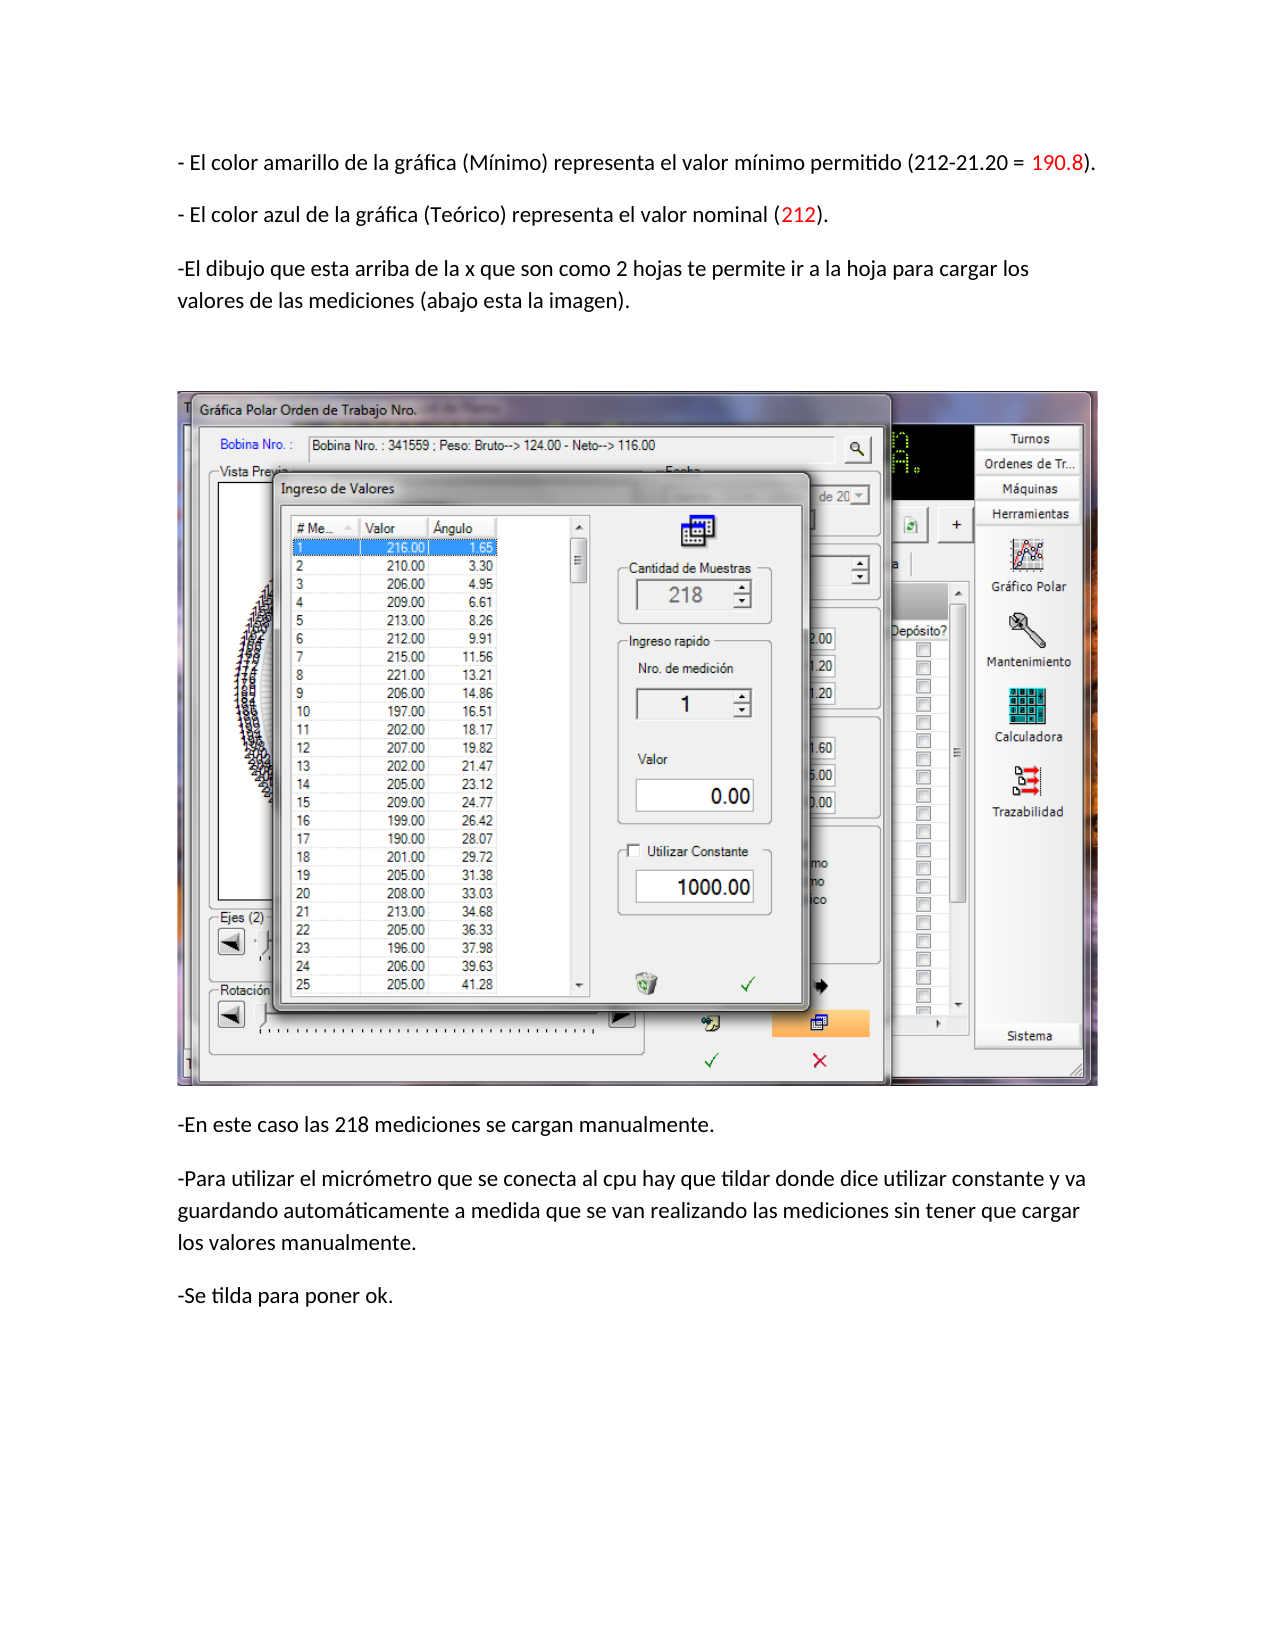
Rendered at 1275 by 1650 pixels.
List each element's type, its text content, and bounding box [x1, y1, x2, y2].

text -Para utilizar el micrómetro que se conecta al cpu hay que tildar donde dice utilizar constante y va guardando automáticamente a medida que se van realizando las mediciones sin tener que cargar los valores manualmente. [177, 1164, 1098, 1256]
text -Se tilda para poner ok. [177, 1281, 1098, 1309]
picture [177, 391, 1098, 1086]
text -El dibujo que esta arriba de la x que son como 2 hojas te permite ir a la hoja para cargar los valores de las mediciones (abajo esta la imagen). [177, 254, 1098, 314]
text -En este caso las 218 mediciones se cargan manualmente. [177, 1111, 1098, 1139]
text - El color azul de la gráfica (Teórico) representa el valor nominal (212). [177, 201, 1098, 229]
text - El color amarillo de la gráfica (Mínimo) representa el valor mínimo permitido (212-21.20 = 190.8). [177, 148, 1098, 176]
